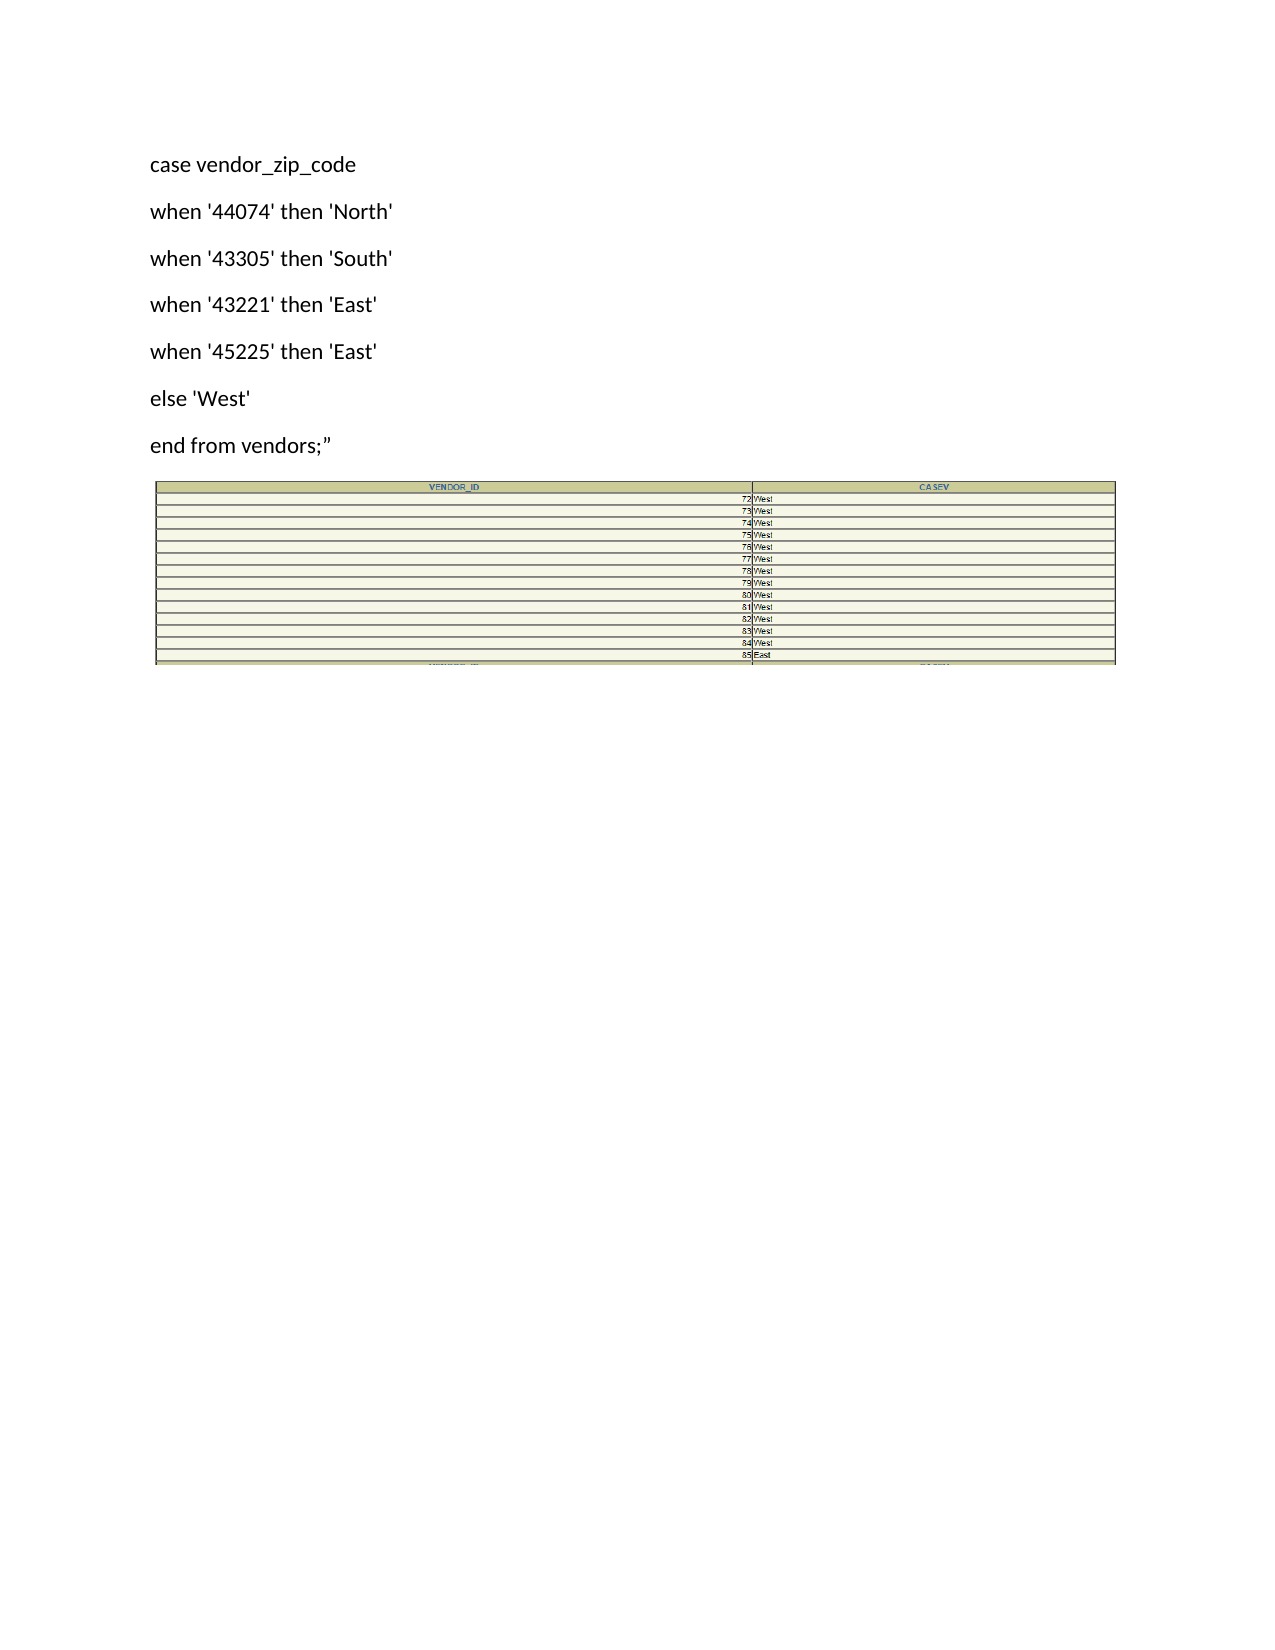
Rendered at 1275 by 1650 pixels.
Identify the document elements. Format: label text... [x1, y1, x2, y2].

text end from vendors;” [150, 431, 1125, 459]
text when '43221' then 'East' [150, 291, 1125, 319]
text when '43305' then 'South' [150, 244, 1125, 272]
text when '44074' then 'North' [150, 197, 1125, 225]
text when '45225' then 'East' [150, 337, 1125, 366]
text case vendor_zip_code [150, 150, 1125, 178]
text else 'West' [150, 384, 1125, 412]
picture [150, 478, 1125, 665]
